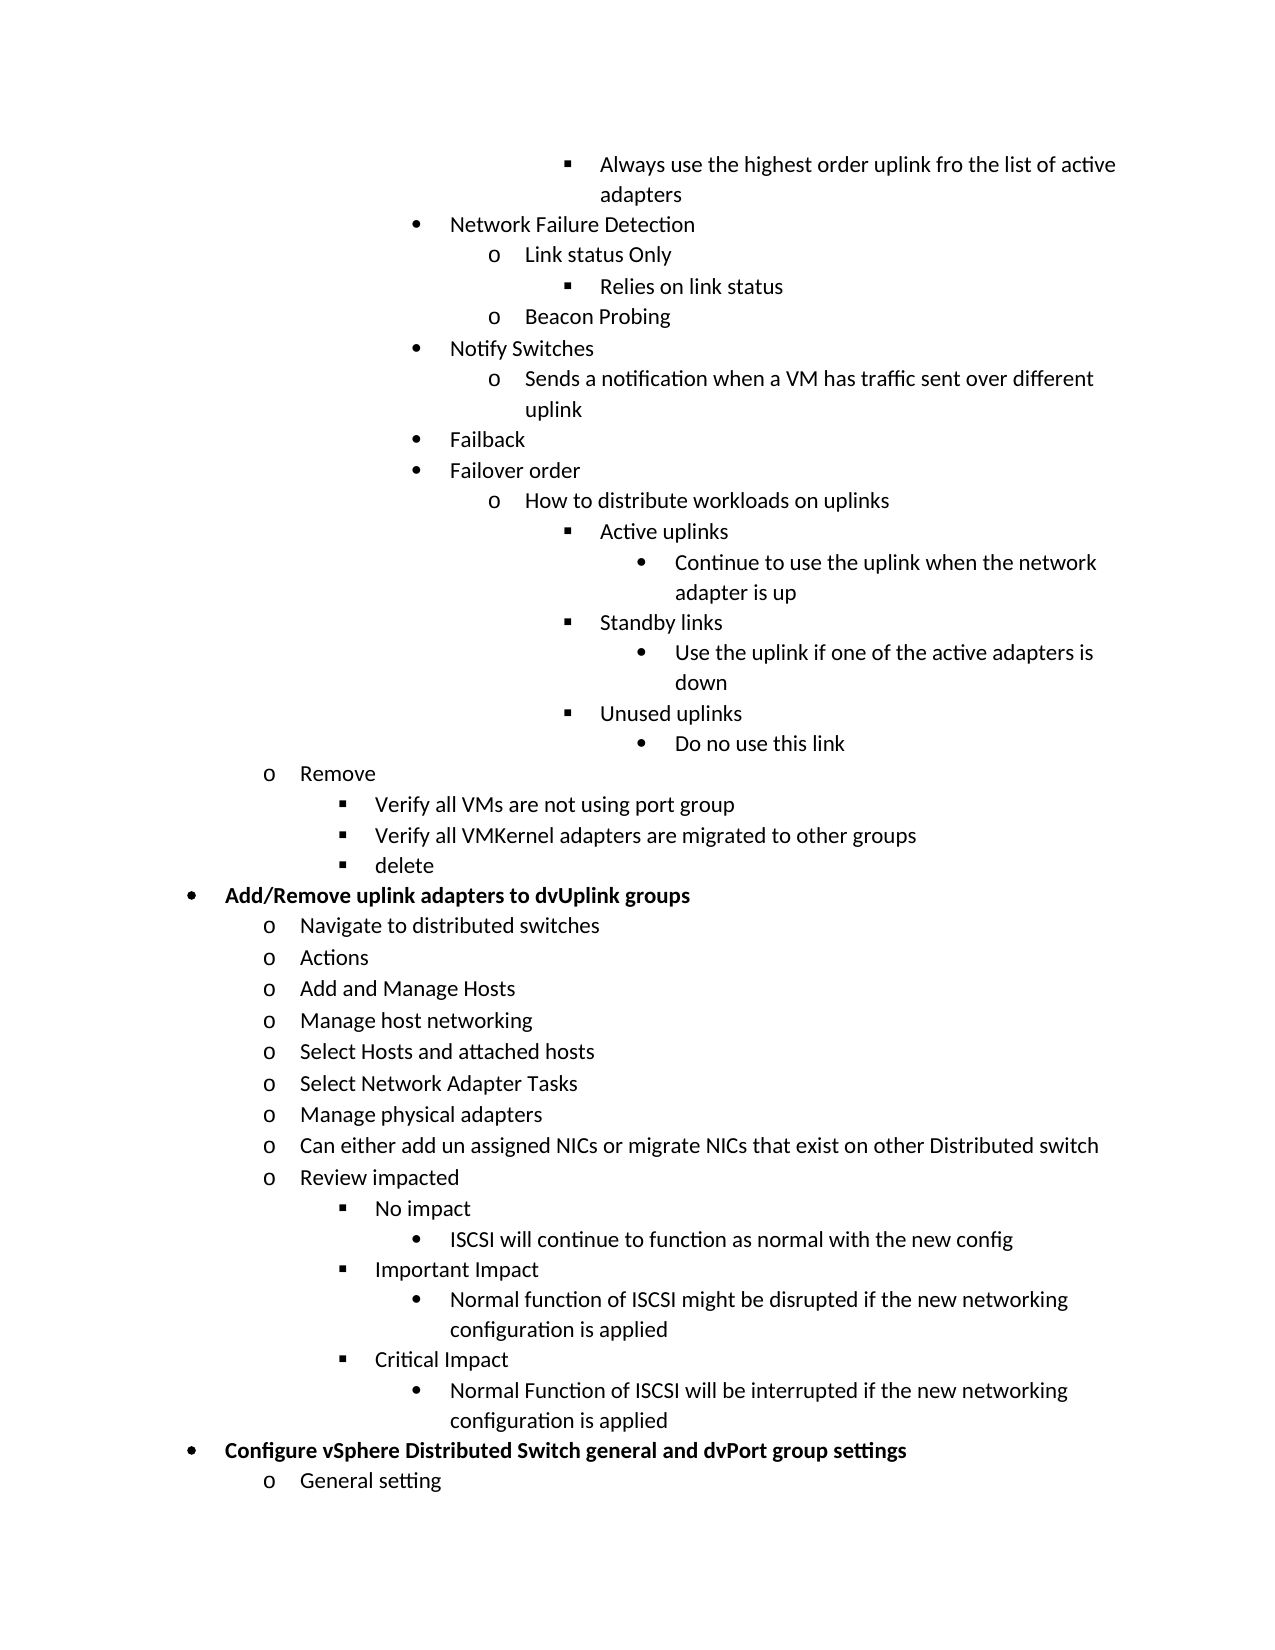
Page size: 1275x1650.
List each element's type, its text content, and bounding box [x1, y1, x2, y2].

list Sends a notification when a VM has traffic sent over different uplink [487, 364, 1125, 423]
list Always use the highest order uplink fro the list of active adapters [562, 150, 1125, 208]
list Failback [412, 426, 1125, 453]
list Notify Switches [412, 334, 1125, 362]
list Configure vSphere Distributed Switch general and dvPort group settings [187, 1436, 1125, 1464]
list Normal Function of ISCSI will be interrupted if the new networking configuration is applied [412, 1376, 1125, 1434]
list Select Network Adapter Tasks [262, 1069, 1125, 1098]
list General setting [262, 1466, 1125, 1496]
list Network Failure Detection [412, 210, 1125, 238]
list Continue to use the uplink when the network adapter is up [637, 548, 1125, 606]
list Normal function of ISCSI might be disrupted if the new networking configuration is applied [412, 1285, 1125, 1343]
list ISCSI will continue to function as normal with the new config [412, 1225, 1125, 1253]
list No impact [337, 1194, 1125, 1222]
list Important Impact [337, 1255, 1125, 1283]
list Select Hosts and attached hosts [262, 1037, 1125, 1066]
list Manage physical adapters [262, 1100, 1125, 1129]
list Manage host networking [262, 1006, 1125, 1035]
list delete [337, 851, 1125, 879]
list Active uplinks [562, 517, 1125, 545]
list Beacon Probing [487, 302, 1125, 331]
list Actions [262, 943, 1125, 972]
list Add/Remove uplink adapters to dvUplink groups [187, 881, 1125, 909]
list Do no use this link [637, 729, 1125, 757]
list Unused uplinks [562, 699, 1125, 727]
list Relies on link status [562, 272, 1125, 300]
list Use the uplink if one of the active adapters is down [637, 638, 1125, 696]
list Remove [262, 759, 1125, 788]
list Critical Impact [337, 1346, 1125, 1373]
list Standby links [562, 608, 1125, 636]
list Add and Manage Hosts [262, 974, 1125, 1003]
list Failover order [412, 456, 1125, 484]
list Verify all VMs are not using port group [337, 791, 1125, 818]
list Navigate to distributed switches [262, 911, 1125, 941]
list Review impacted [262, 1163, 1125, 1192]
list Verify all VMKernel adapters are migrated to other groups [337, 821, 1125, 849]
list How to distribute workloads on uplinks [487, 486, 1125, 515]
list Can either add un assigned NICs or migrate NICs that exist on other Distributed switch [262, 1132, 1125, 1161]
list Link status Only [487, 241, 1125, 270]
